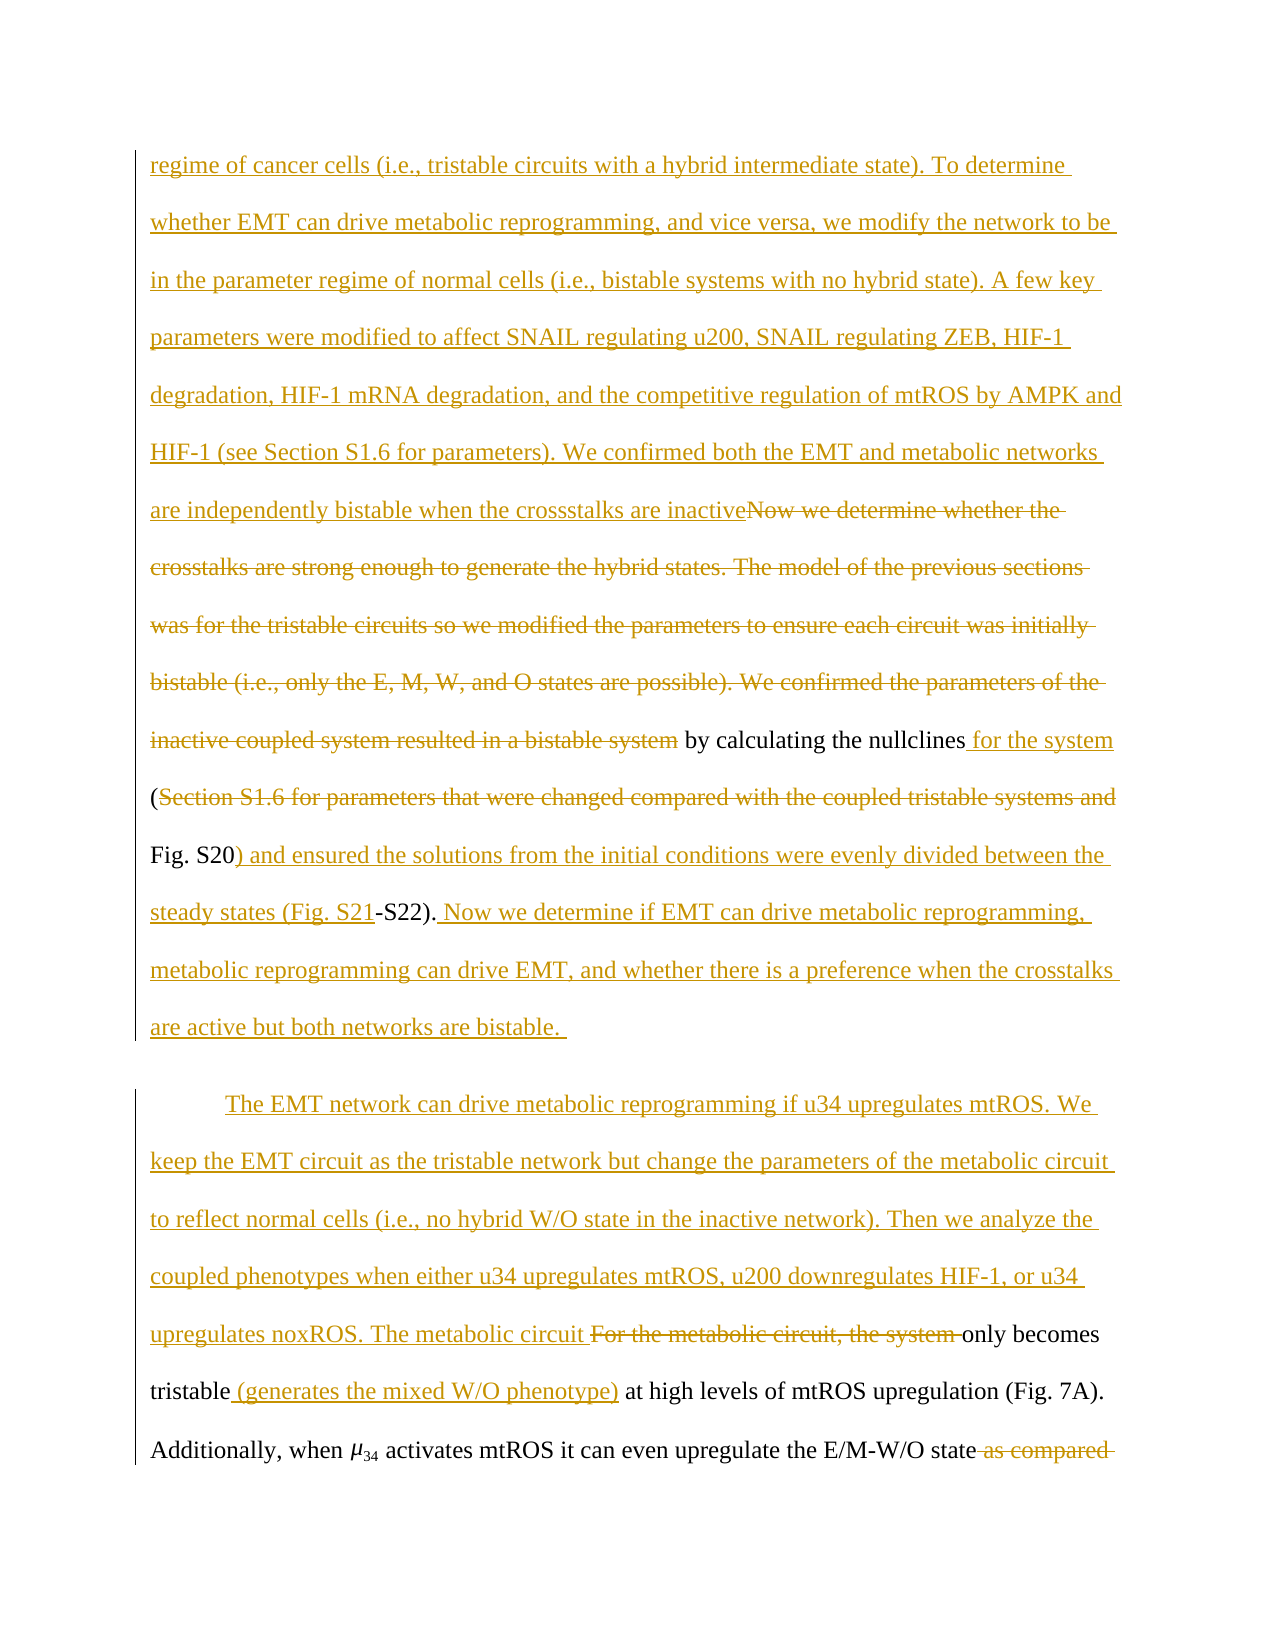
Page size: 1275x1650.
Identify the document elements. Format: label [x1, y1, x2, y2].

text [150, 1089, 1125, 1465]
text [150, 150, 1125, 1041]
